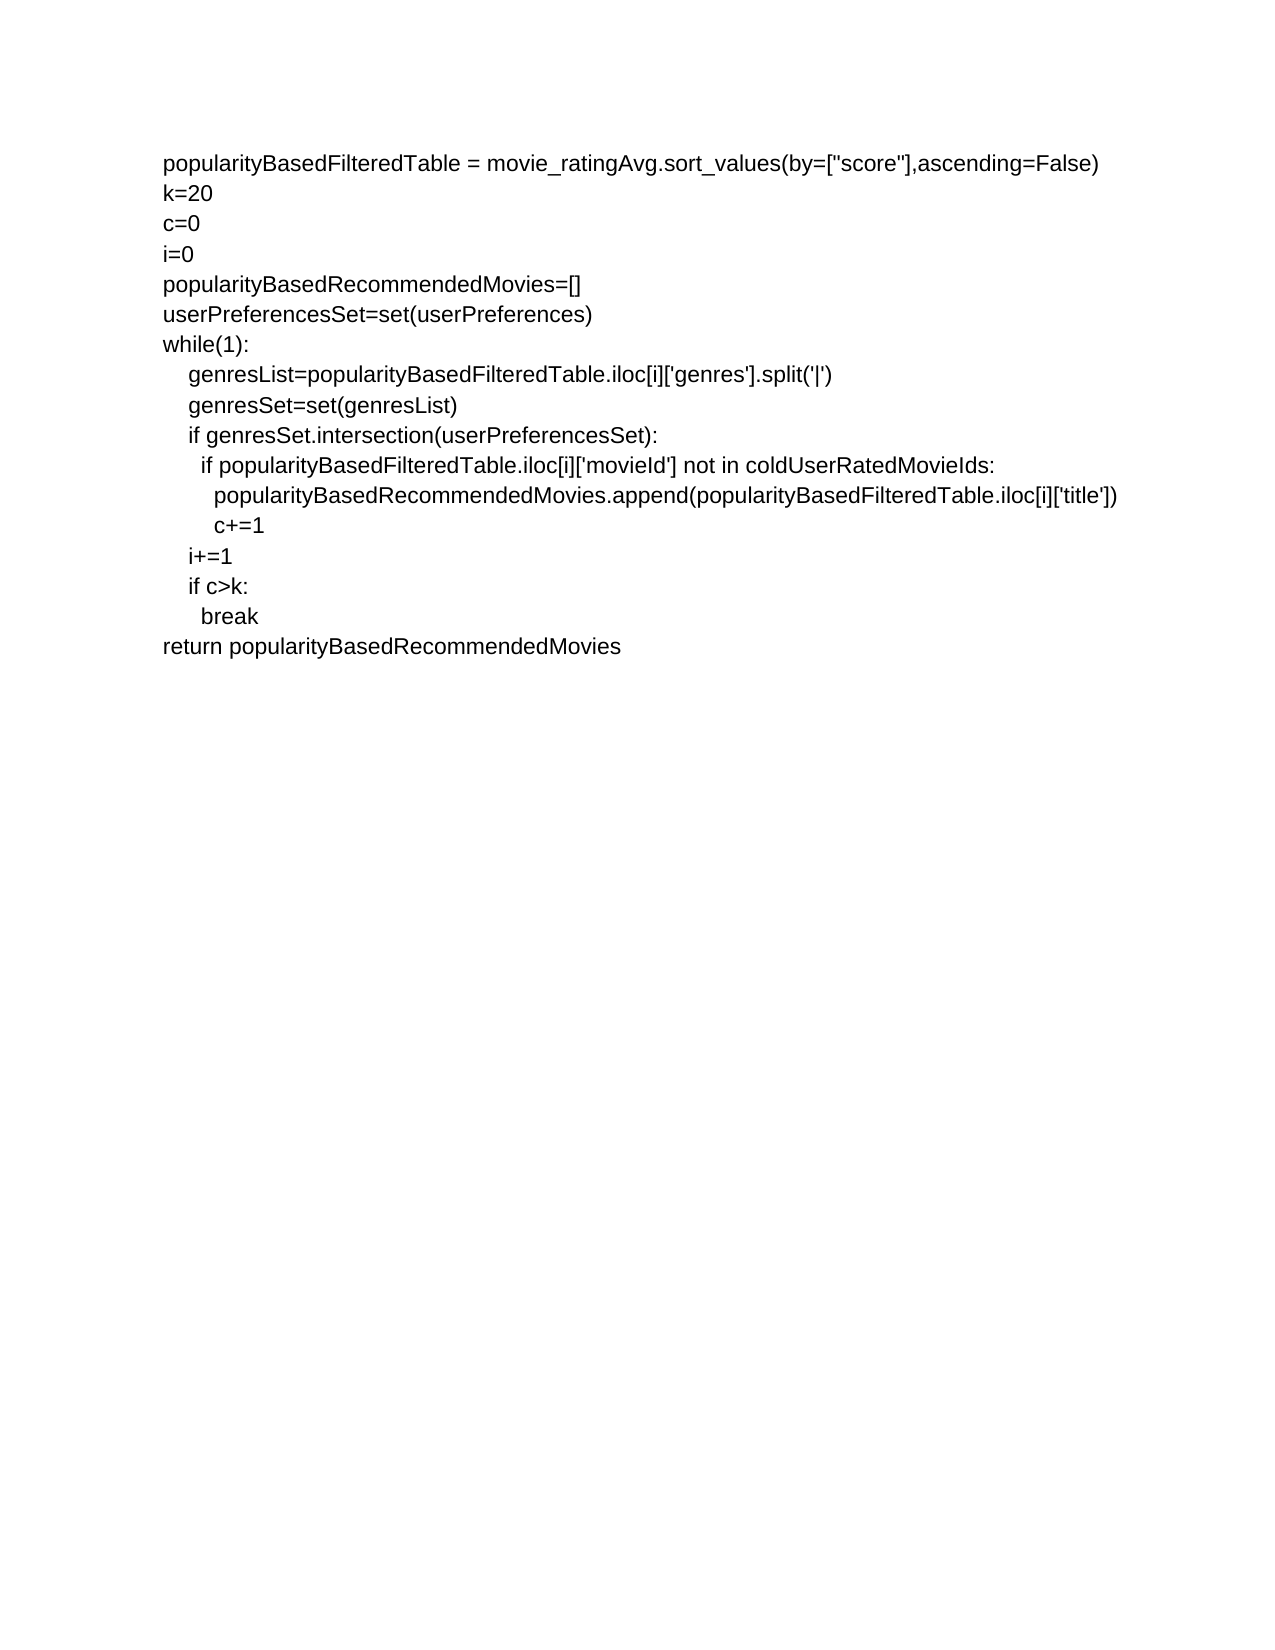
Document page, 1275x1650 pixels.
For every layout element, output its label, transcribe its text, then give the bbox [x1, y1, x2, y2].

text while(1): [150, 331, 1125, 358]
text userPreferencesSet=set(userPreferences) [150, 301, 1125, 327]
text popularityBasedRecommendedMovies.append(popularityBasedFilteredTable.iloc[i]['title']) [150, 482, 1125, 509]
text genresSet=set(genresList) [150, 392, 1125, 418]
text i+=1 [150, 543, 1125, 569]
text c=0 [150, 210, 1125, 237]
text c+=1 [150, 512, 1125, 539]
text if genresSet.intersection(userPreferencesSet): [150, 422, 1125, 448]
text popularityBasedFilteredTable = movie_ratingAvg.sort_values(by=["score"],ascending=False) [150, 150, 1125, 176]
text i=0 [150, 241, 1125, 267]
text k=20 [150, 180, 1125, 207]
text if c>k: [150, 573, 1125, 599]
text genresList=popularityBasedFilteredTable.iloc[i]['genres'].split('|') [150, 361, 1125, 388]
text break [150, 603, 1125, 629]
text if popularityBasedFilteredTable.iloc[i]['movieId'] not in coldUserRatedMovieIds: [150, 452, 1125, 478]
text return popularityBasedRecommendedMovies [150, 633, 1125, 660]
text popularityBasedRecommendedMovies=[] [150, 271, 1125, 297]
